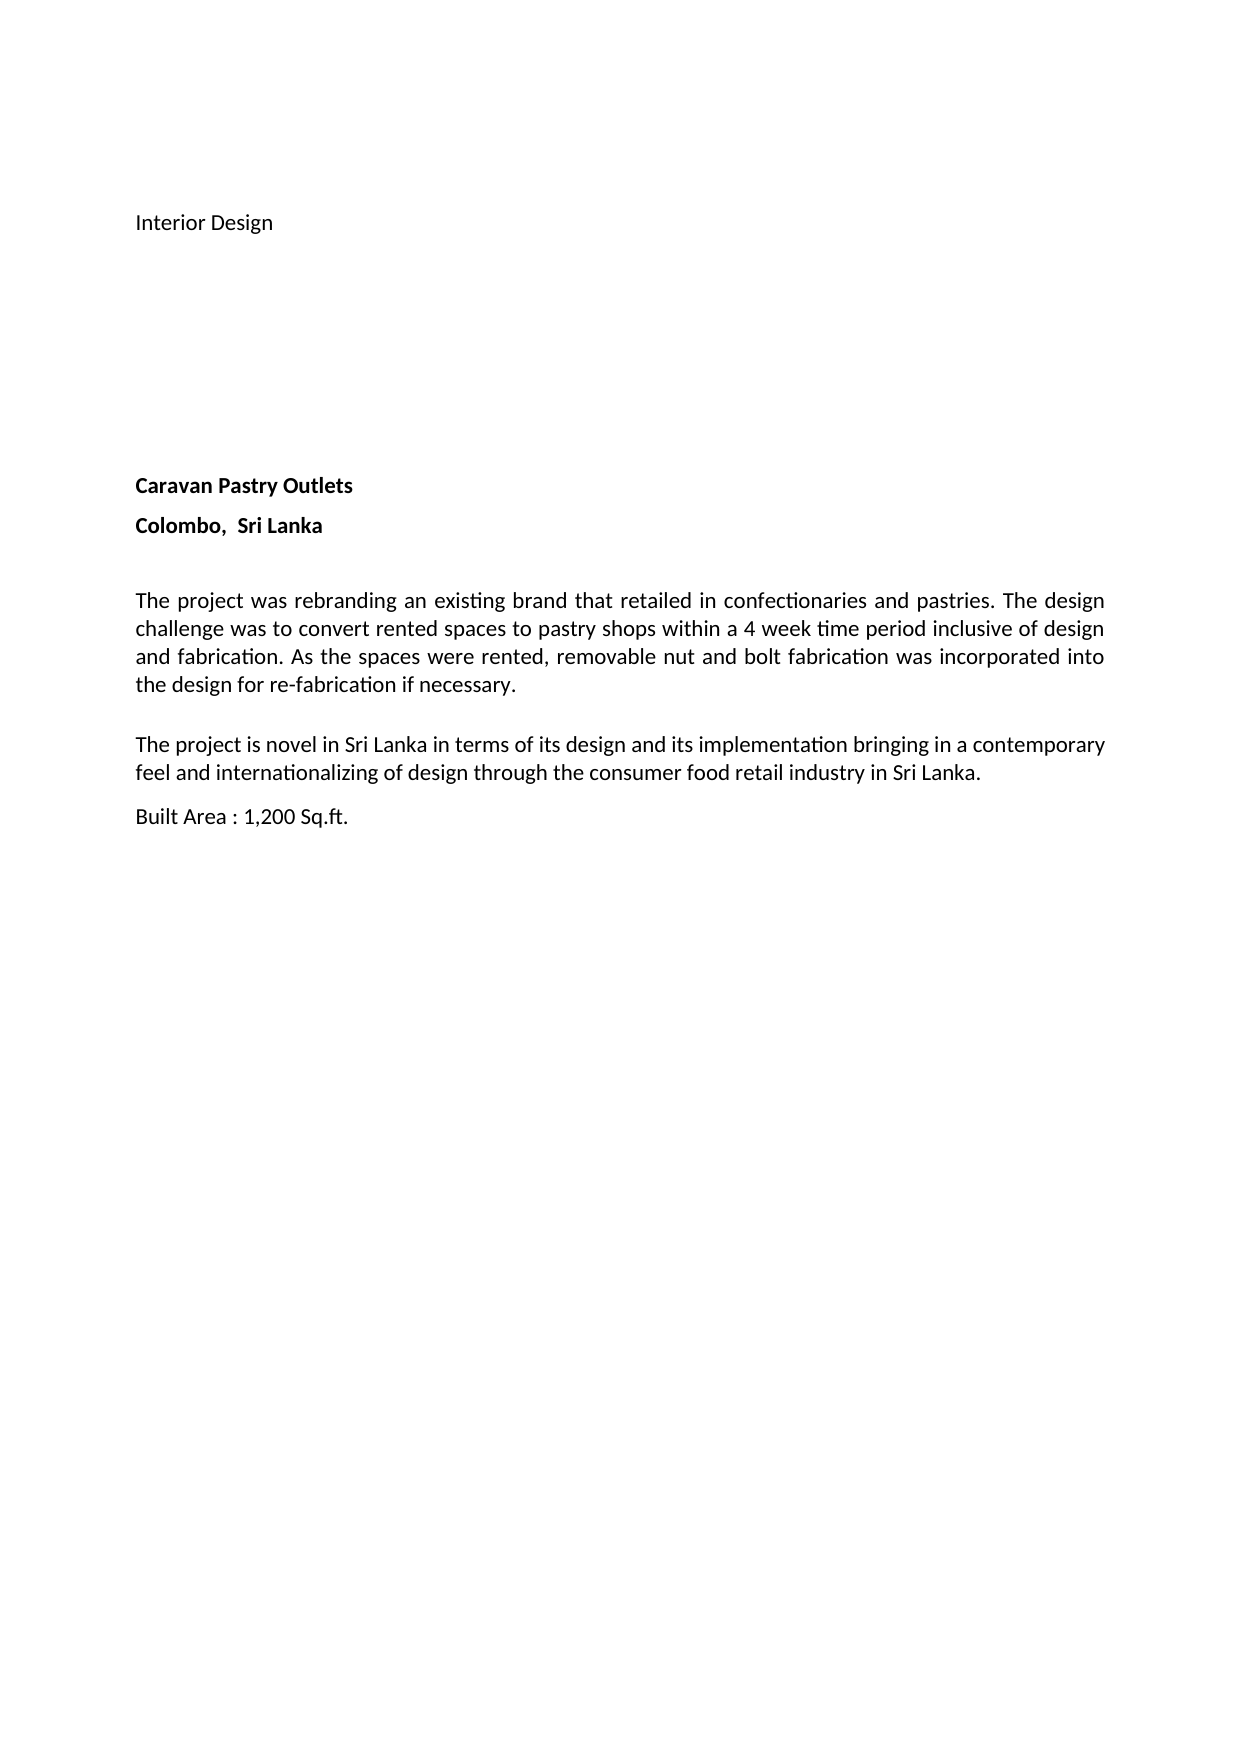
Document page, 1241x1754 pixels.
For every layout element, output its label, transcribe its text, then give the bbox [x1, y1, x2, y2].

text Interior Design [135, 196, 1107, 236]
text Built Area : 1,200 Sq.ft. [135, 802, 1107, 831]
text The project was rebranding an existing brand that retailed in confectionaries and pastries. The design challenge was to convert rented spaces to pastry shops within a 4 week time period inclusive of design and fabrication. As the spaces were rented, removable nut and bolt fabrication was incorporated into the design for re-fabrication if necessary. [135, 586, 1107, 698]
text Caravan Pastry Outlets Colombo, Sri Lanka [135, 458, 1107, 539]
text The project is novel in Sri Lanka in terms of its design and its implementation bringing in a contemporary feel and internationalizing of design through the consumer food retail industry in Sri Lanka. [135, 730, 1107, 786]
